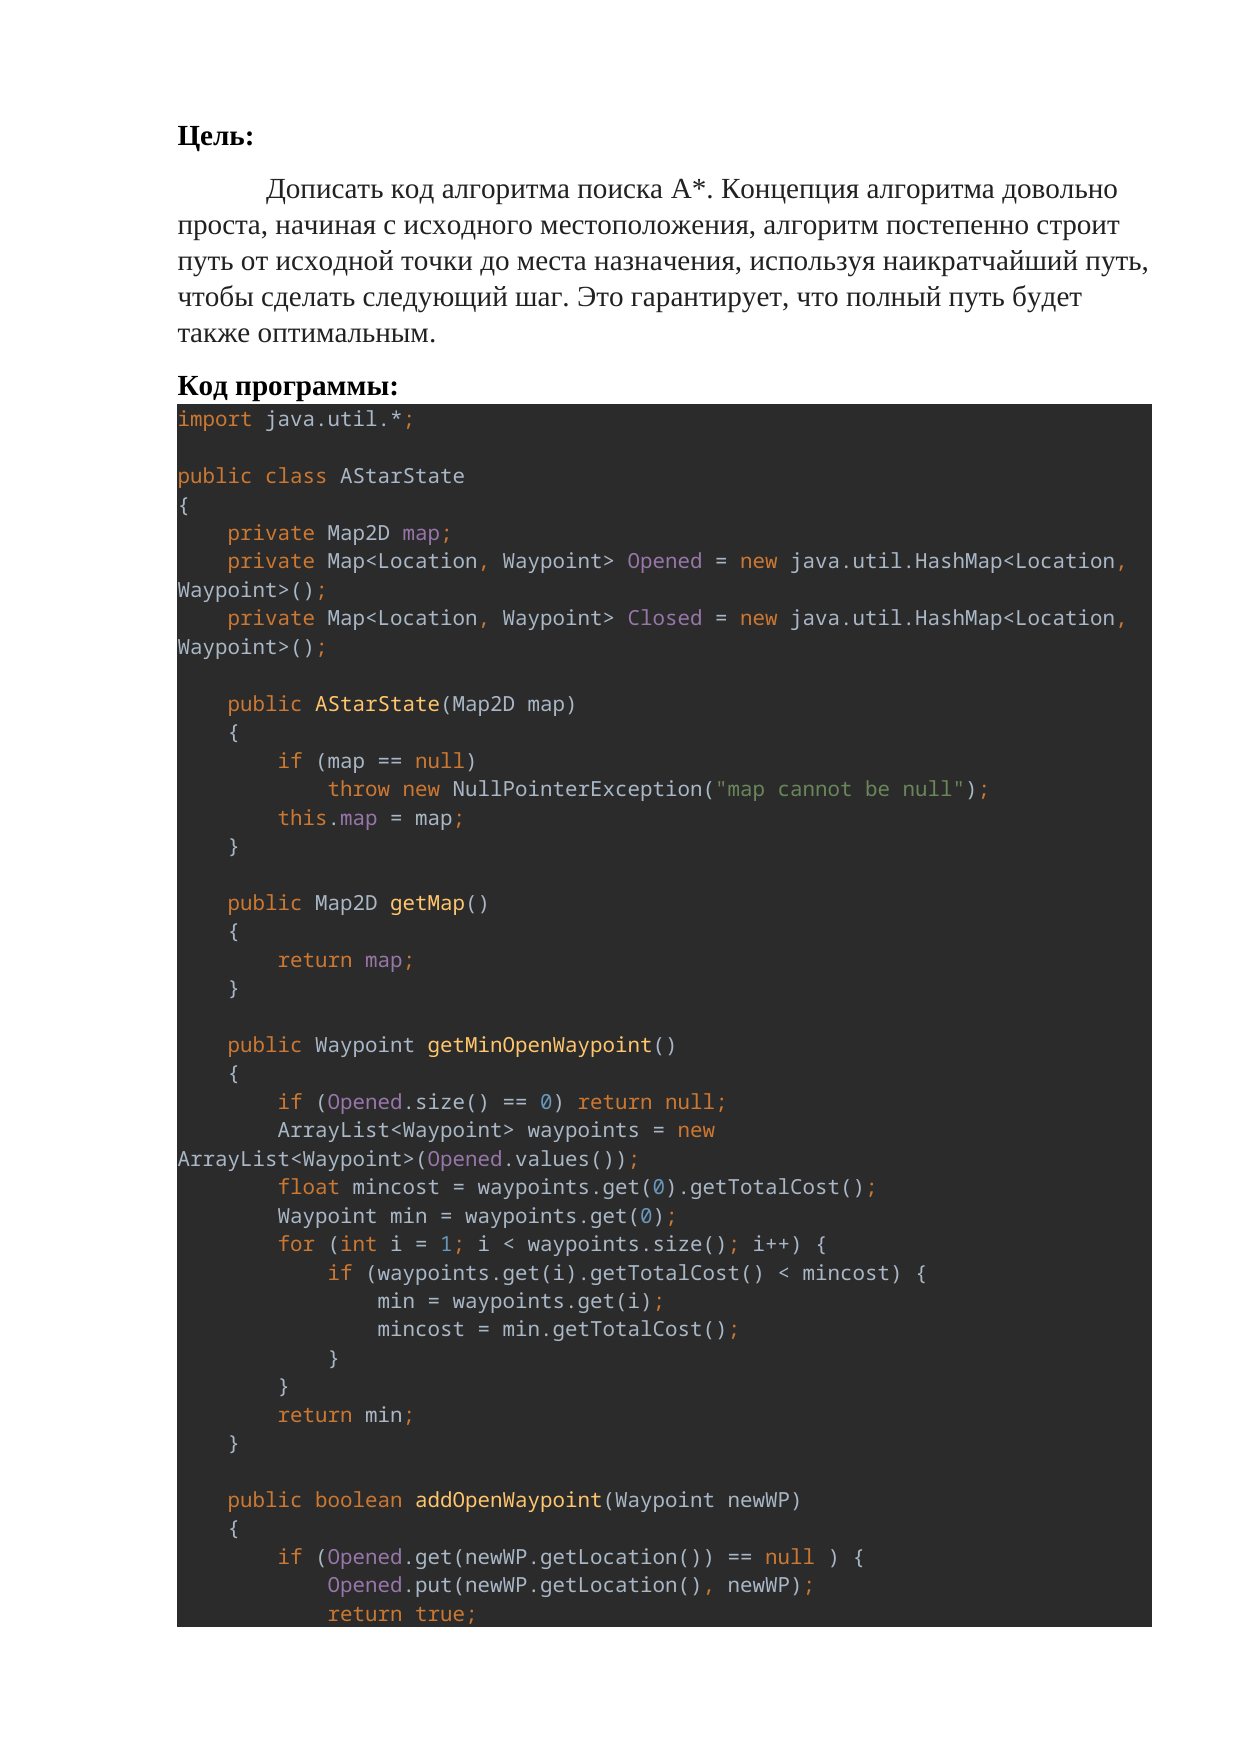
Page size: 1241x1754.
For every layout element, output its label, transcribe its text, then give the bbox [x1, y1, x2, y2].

text Цель: [177, 118, 1152, 152]
text Дописать код алгоритма поиска A*. Концепция алгоритма довольно проста, начиная с исходного местоположения, алгоритм постепенно строит путь от исходной точки до места назначения, используя наикратчайший путь, чтобы сделать следующий шаг. Это гарантирует, что полный путь будет также оптимальным. [177, 171, 1152, 349]
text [177, 404, 1152, 1627]
text Код программы: [177, 368, 1152, 402]
